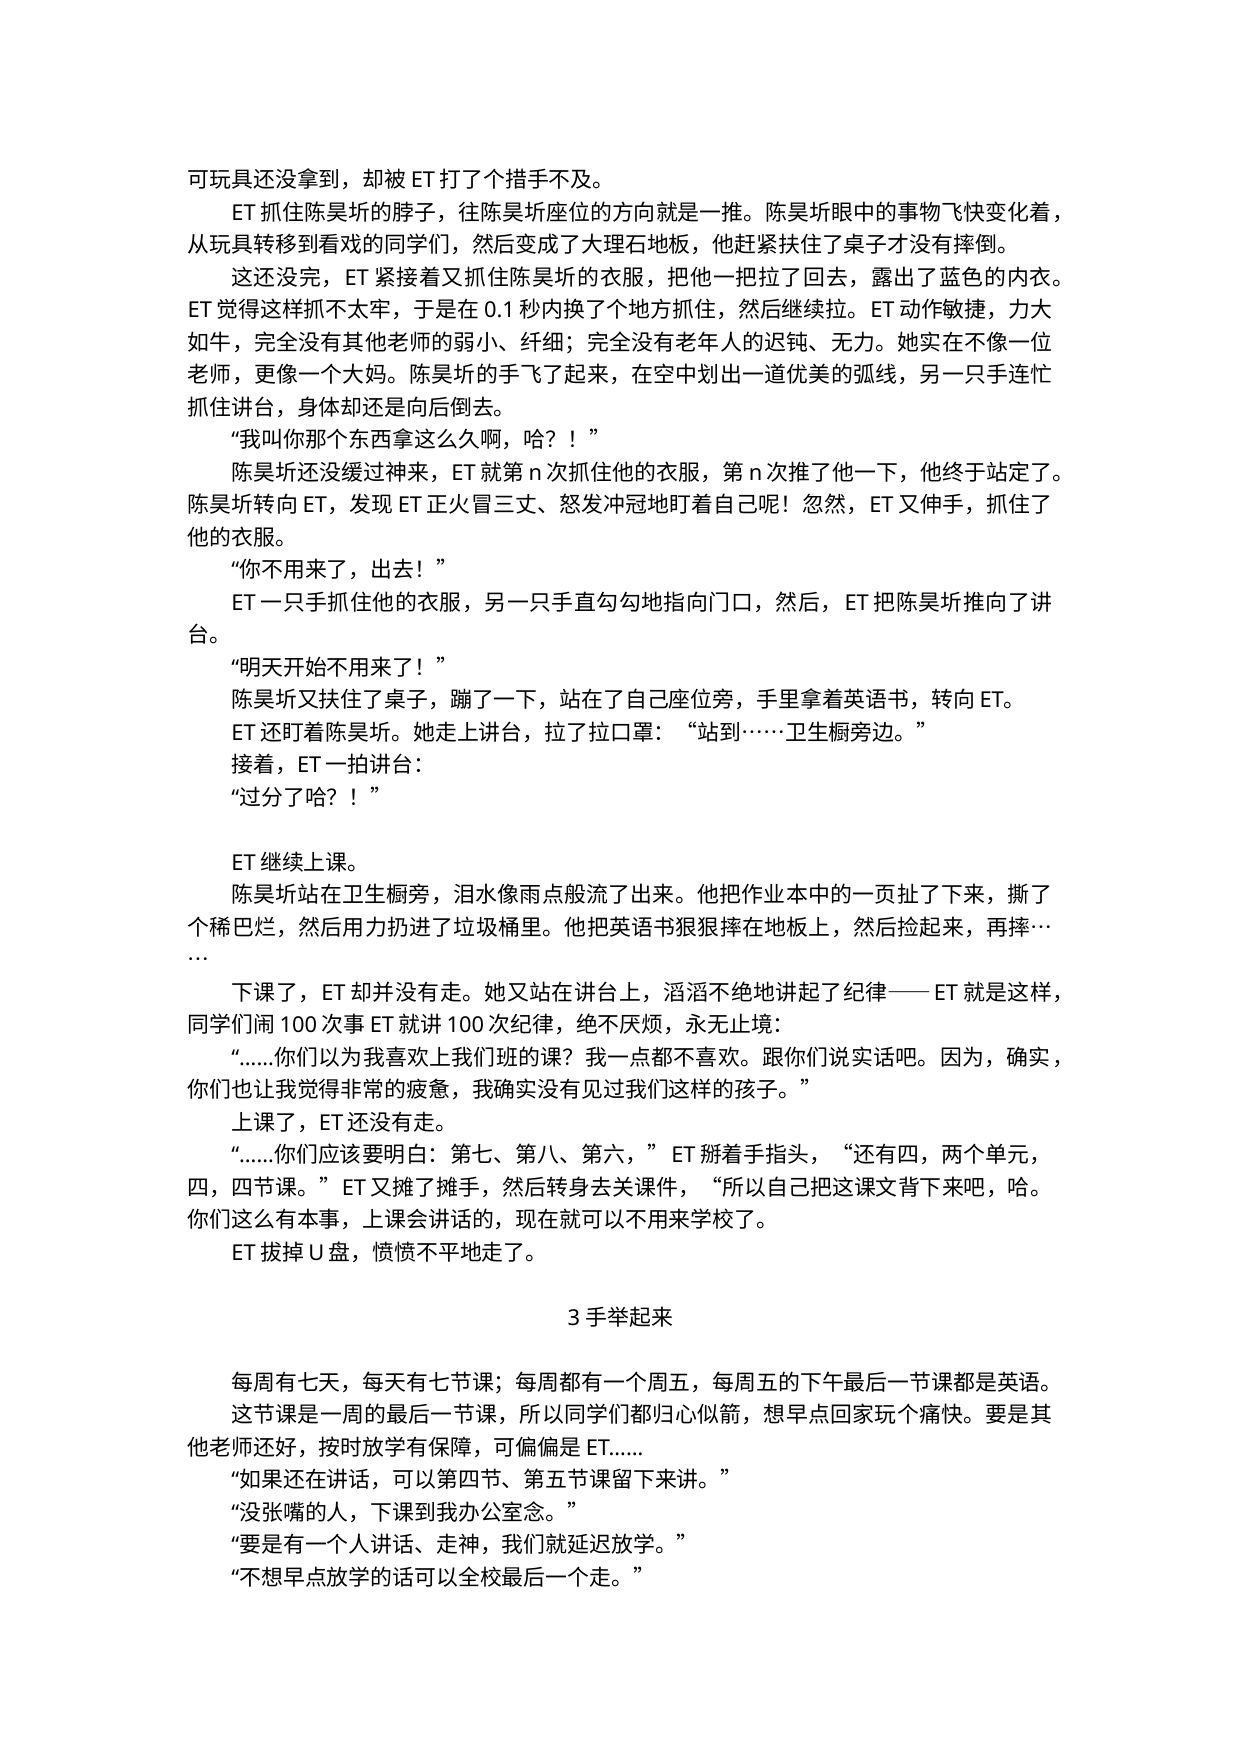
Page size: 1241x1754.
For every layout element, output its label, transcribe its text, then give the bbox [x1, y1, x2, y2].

text “你不用来了，出去！” [187, 552, 1053, 584]
text ET拔掉U盘，愤愤不平地走了。 [187, 1234, 1053, 1267]
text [187, 162, 1053, 194]
text 下课了，ET却并没有走。她又站在讲台上，滔滔不绝地讲起了纪律——ET就是这样，同学们闹100次事ET就讲100次纪律，绝不厌烦，永无止境： [187, 974, 1053, 1039]
text ET继续上课。 [187, 844, 1053, 877]
text 陈昊圻又扶住了桌子，蹦了一下，站在了自己座位旁，手里拿着英语书，转向ET。 [187, 682, 1053, 714]
text “如果还在讲话，可以第四节、第五节课留下来讲。” [187, 1462, 1053, 1494]
text 陈昊圻站在卫生橱旁，泪水像雨点般流了出来。他把作业本中的一页扯了下来，撕了个稀巴烂，然后用力扔进了垃圾桶里。他把英语书狠狠摔在地板上，然后捡起来，再摔…… [187, 877, 1053, 974]
text 3 手举起来 [187, 1299, 1053, 1332]
text “明天开始不用来了！” [187, 649, 1053, 682]
text 陈昊圻还没缓过神来，ET就第n次抓住他的衣服，第n次推了他一下，他终于站定了。陈昊圻转向ET，发现ET正火冒三丈、怒发冲冠地盯着自己呢！忽然，ET又伸手，抓住了他的衣服。 [187, 454, 1053, 552]
text “……你们应该要明白：第七、第八、第六，”ET掰着手指头，“还有四，两个单元，四，四节课。”ET又摊了摊手，然后转身去关课件，“所以自己把这课文背下来吧，哈。你们这么有本事，上课会讲话的，现在就可以不用来学校了。 [187, 1137, 1053, 1234]
text ET抓住陈昊圻的脖子，往陈昊圻座位的方向就是一推。陈昊圻眼中的事物飞快变化着，从玩具转移到看戏的同学们，然后变成了大理石地板，他赶紧扶住了桌子才没有摔倒。 [187, 194, 1053, 259]
text “过分了哈？！” [187, 779, 1053, 812]
text “……你们以为我喜欢上我们班的课？我一点都不喜欢。跟你们说实话吧。因为，确实，你们也让我觉得非常的疲惫，我确实没有见过我们这样的孩子。” [187, 1039, 1053, 1104]
text 这还没完，ET紧接着又抓住陈昊圻的衣服，把他一把拉了回去，露出了蓝色的内衣。ET觉得这样抓不太牢，于是在0.1秒内换了个地方抓住，然后继续拉。ET动作敏捷，力大如牛，完全没有其他老师的弱小、纤细；完全没有老年人的迟钝、无力。她实在不像一位老师，更像一个大妈。陈昊圻的手飞了起来，在空中划出一道优美的弧线，另一只手连忙抓住讲台，身体却还是向后倒去。 [187, 259, 1053, 422]
text ET还盯着陈昊圻。她走上讲台，拉了拉口罩：“站到……卫生橱旁边。” [187, 714, 1053, 747]
text 每周有七天，每天有七节课；每周都有一个周五，每周五的下午最后一节课都是英语。 [187, 1364, 1053, 1397]
text “没张嘴的人，下课到我办公室念。” [187, 1494, 1053, 1527]
text “不想早点放学的话可以全校最后一个走。” [187, 1559, 1053, 1592]
text 这节课是一周的最后一节课，所以同学们都归心似箭，想早点回家玩个痛快。要是其他老师还好，按时放学有保障，可偏偏是ET…… [187, 1397, 1053, 1462]
text “我叫你那个东西拿这么久啊，哈？！” [187, 422, 1053, 454]
text 上课了，ET还没有走。 [187, 1104, 1053, 1137]
text ET一只手抓住他的衣服，另一只手直勾勾地指向门口，然后，ET把陈昊圻推向了讲台。 [187, 584, 1053, 649]
text 接着，ET一拍讲台： [187, 747, 1053, 779]
text “要是有一个人讲话、走神，我们就延迟放学。” [187, 1527, 1053, 1559]
